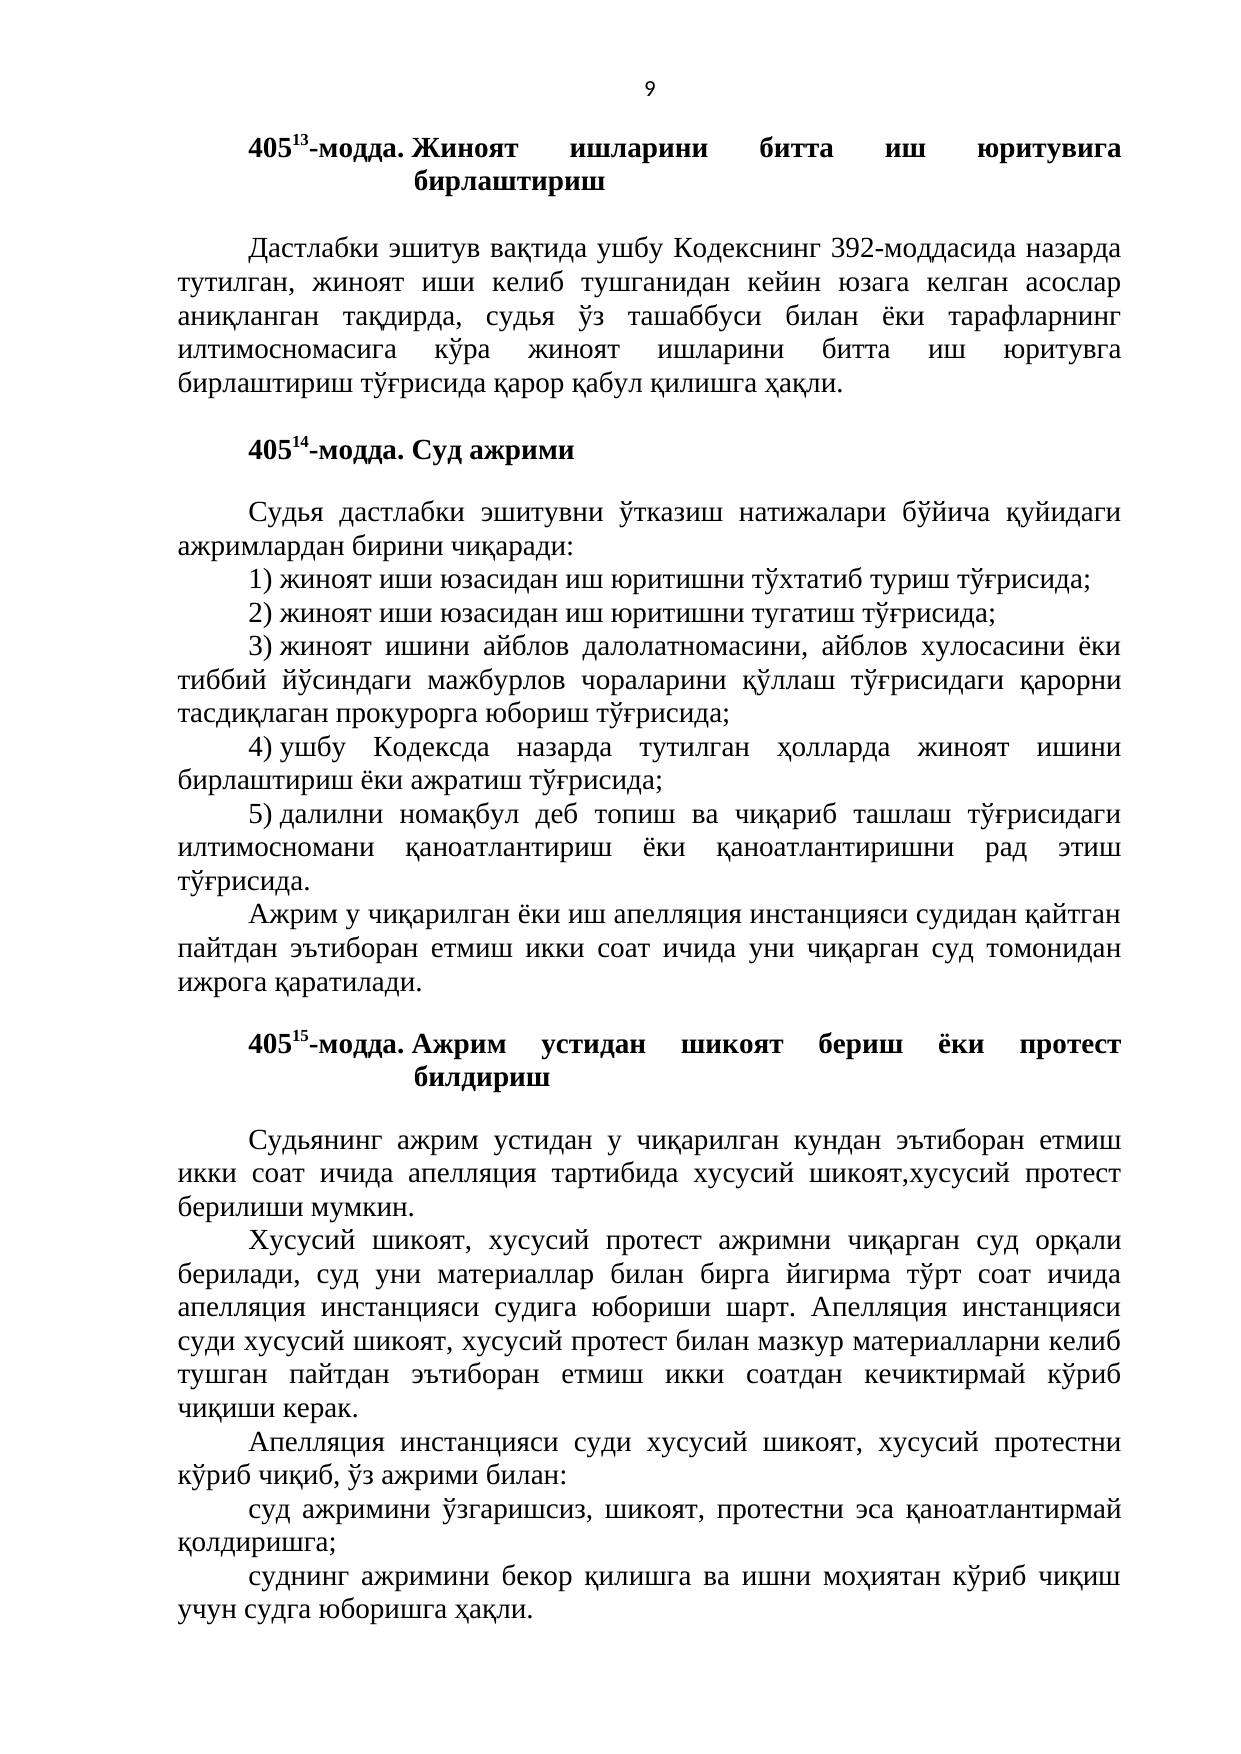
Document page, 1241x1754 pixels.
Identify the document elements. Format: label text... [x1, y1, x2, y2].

text 5) далилни номақбул деб топиш ва чиқариб ташлаш тўғрисидаги илтимосномани қаноатлантириш ёки қаноатлантиришни рад этиш тўғрисида. [177, 796, 1122, 897]
text Апелляция инстанцияси суди хусусий шикоят, хусусий протестни кўриб чиқиб, ўз ажрими билан: [177, 1424, 1122, 1491]
text Судья дастлабки эшитувни ўтказиш натижалари бўйича қуйидаги ажримлардан бирини чиқаради: [177, 494, 1122, 561]
text 4) ушбу Кодексда назарда тутилган ҳолларда жиноят ишини бирлаштириш ёки ажратиш тўғрисида; [177, 729, 1122, 796]
text Ажрим у чиқарилган ёки иш апелляция инстанцияси судидан қайтган пайтдан эътиборан етмиш икки соат ичида уни чиқарган суд томонидан ижрога қаратилади. [177, 897, 1122, 997]
text суднинг ажримини бекор қилишга ва ишни моҳиятан кўриб чиқиш учун судга юборишга ҳақли. [177, 1558, 1122, 1625]
text Хусусий шикоят, хусусий протест ажримни чиқарган суд орқали берилади, суд уни материаллар билан бирга йигирма тўрт соат ичида апелляция инстанцияси судига юбориши шарт. Апелляция инстанцияси суди хусусий шикоят, хусусий протест билан мазкур материалларни келиб тушган пайтдан эътиборан етмиш икки соатдан кечиктирмай кўриб чиқиши керак. [177, 1222, 1122, 1424]
text суд ажримини ўзгаришсиз, шикоят, протестни эса қаноатлантирмай қолдиришга; [177, 1491, 1122, 1558]
text 1) жиноят иши юзасидан иш юритишни тўхтатиб туриш тўғрисида; [177, 561, 1122, 595]
text Судьянинг ажрим устидан у чиқарилган кундан эътиборан етмиш икки соат ичида апелляция тартибида хусусий шикоят,хусусий протест берилиши мумкин. [177, 1122, 1122, 1222]
text 40514-модда. Суд ажрими [248, 432, 1122, 465]
text 40515-модда. Ажрим устидан шикоят бериш ёки протест билдириш [248, 1026, 1122, 1093]
text 40513-модда. Жиноят ишларини битта иш юритувига бирлаштириш [248, 130, 1122, 197]
text 2) жиноят иши юзасидан иш юритишни тугатиш тўғрисида; [177, 595, 1122, 628]
text 3) жиноят ишини айблов далолатномасини, айблов хулосасини ёки тиббий йўсиндаги мажбурлов чораларини қўллаш тўғрисидаги қарорни тасдиқлаган прокурорга юбориш тўғрисида; [177, 628, 1122, 729]
text Дастлабки эшитув вақтида ушбу Кодекснинг 392-моддасида назарда тутилган, жиноят иши келиб тушганидан кейин юзага келган асослар аниқланган тақдирда, судья ўз ташаббуси билан ёки тарафларнинг илтимосномасига кўра жиноят ишларини битта иш юритувга бирлаштириш тўғрисида қарор қабул қилишга ҳақли. [177, 231, 1122, 398]
